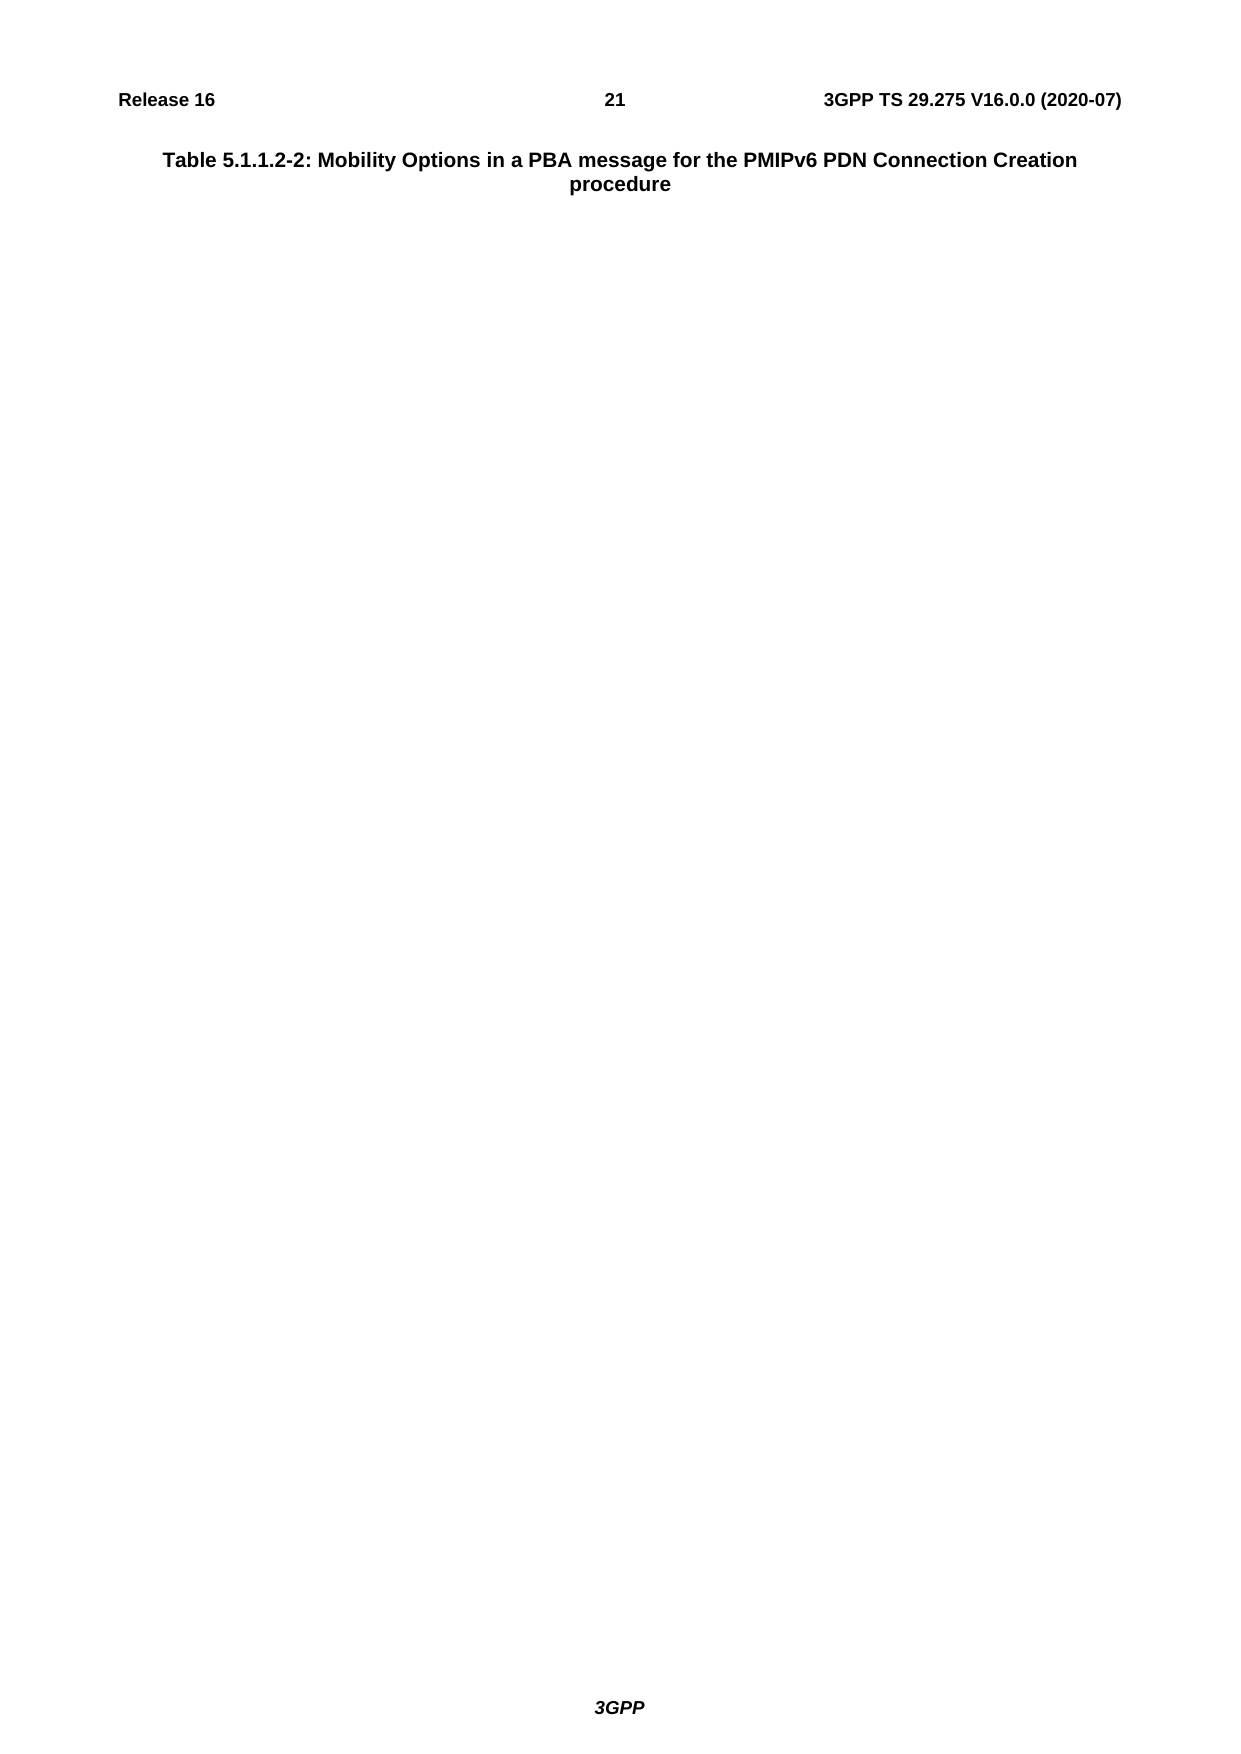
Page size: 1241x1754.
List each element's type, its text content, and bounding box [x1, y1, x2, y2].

text Table 5.1.1.2-2: Mobility Options in a PBA message for the PMIPv6 PDN Connection Creation procedure [118, 147, 1122, 195]
